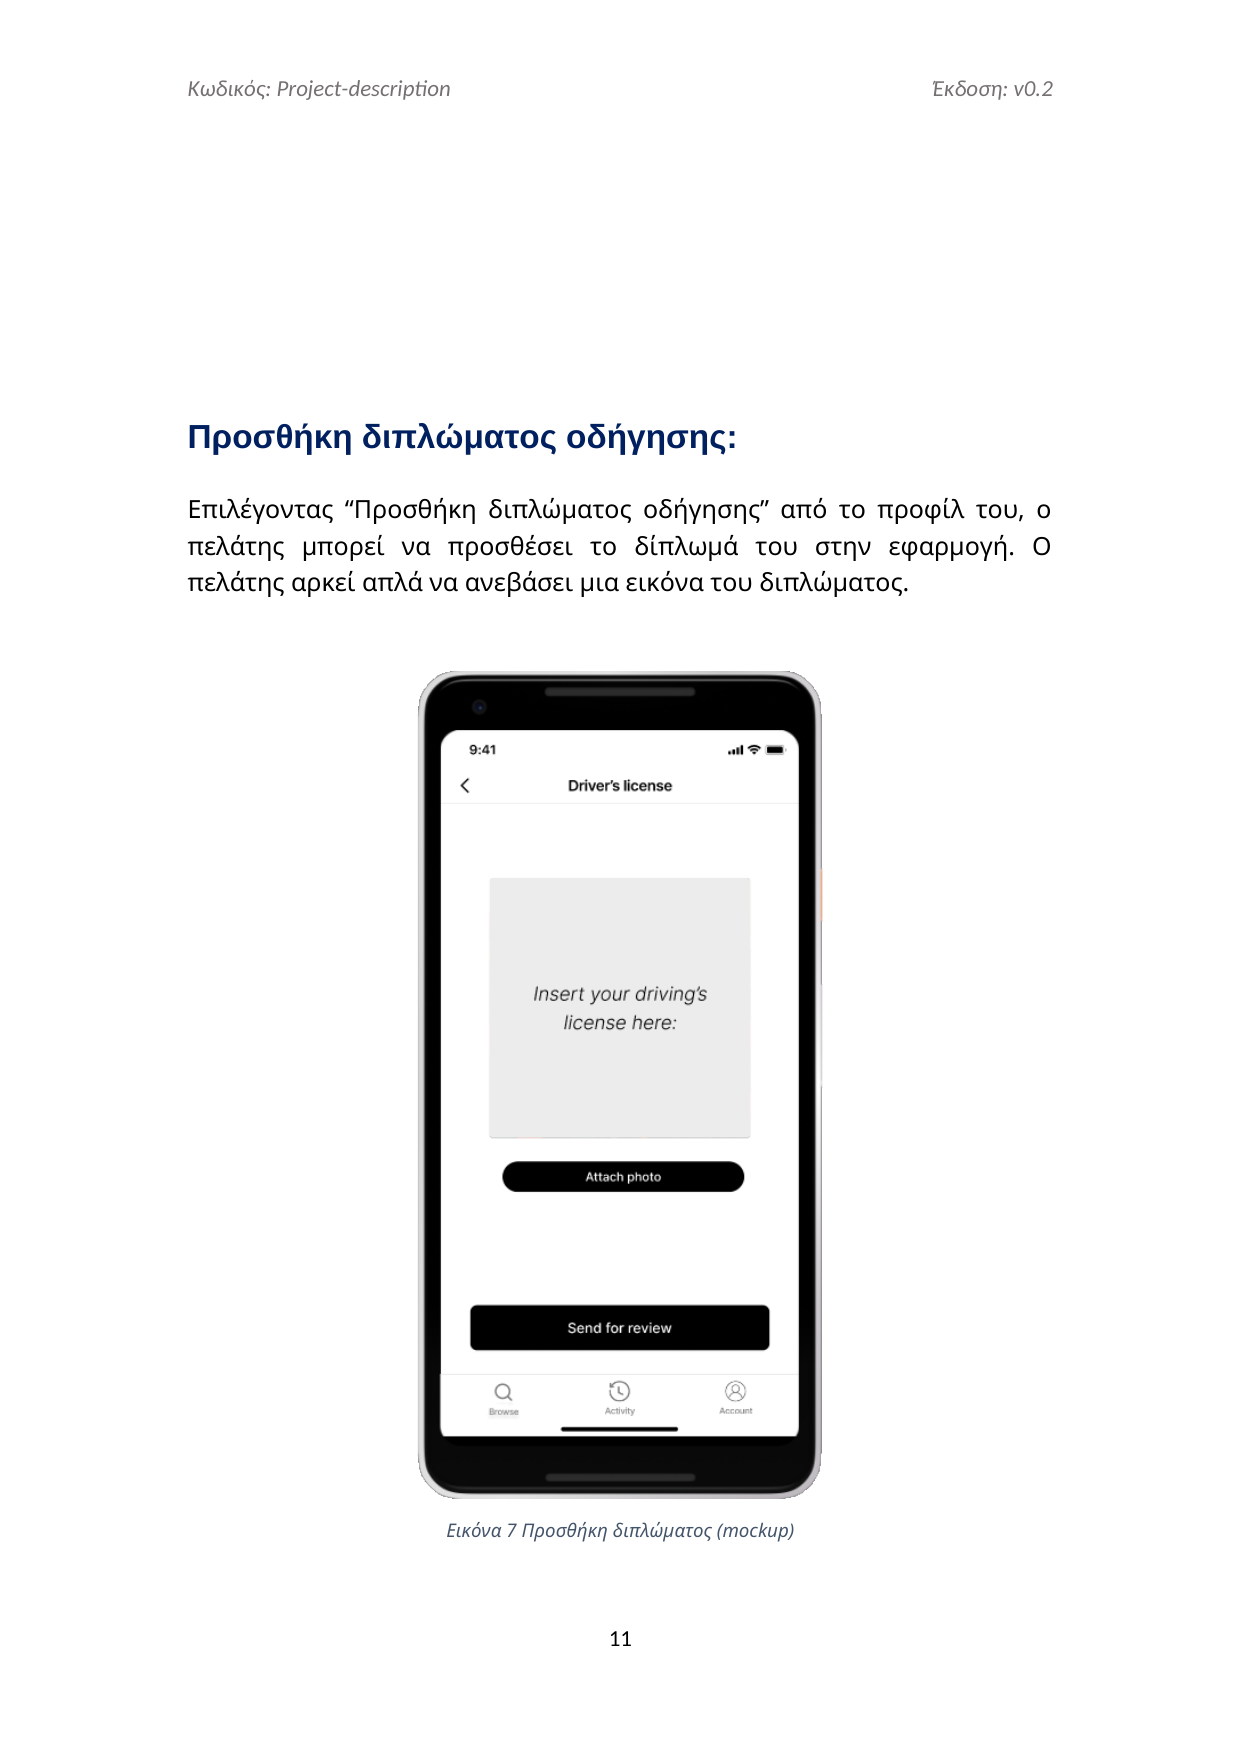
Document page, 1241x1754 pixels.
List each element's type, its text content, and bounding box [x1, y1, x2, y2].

text Εικόνα 7 Προσθήκη διπλώματος (mockup) [187, 1517, 1053, 1543]
picture [417, 671, 823, 1499]
text Επιλέγοντας “Προσθήκη διπλώματος οδήγησης” από το προφίλ του, ο πελάτης μπορεί να προσθέσει το δίπλωμά του στην εφαρμογή. Ο πελάτης αρκεί απλά να ανεβάσει μια εικόνα του διπλώματος. [187, 491, 1053, 599]
text Προσθήκη διπλώματος οδήγησης: [187, 417, 1053, 456]
